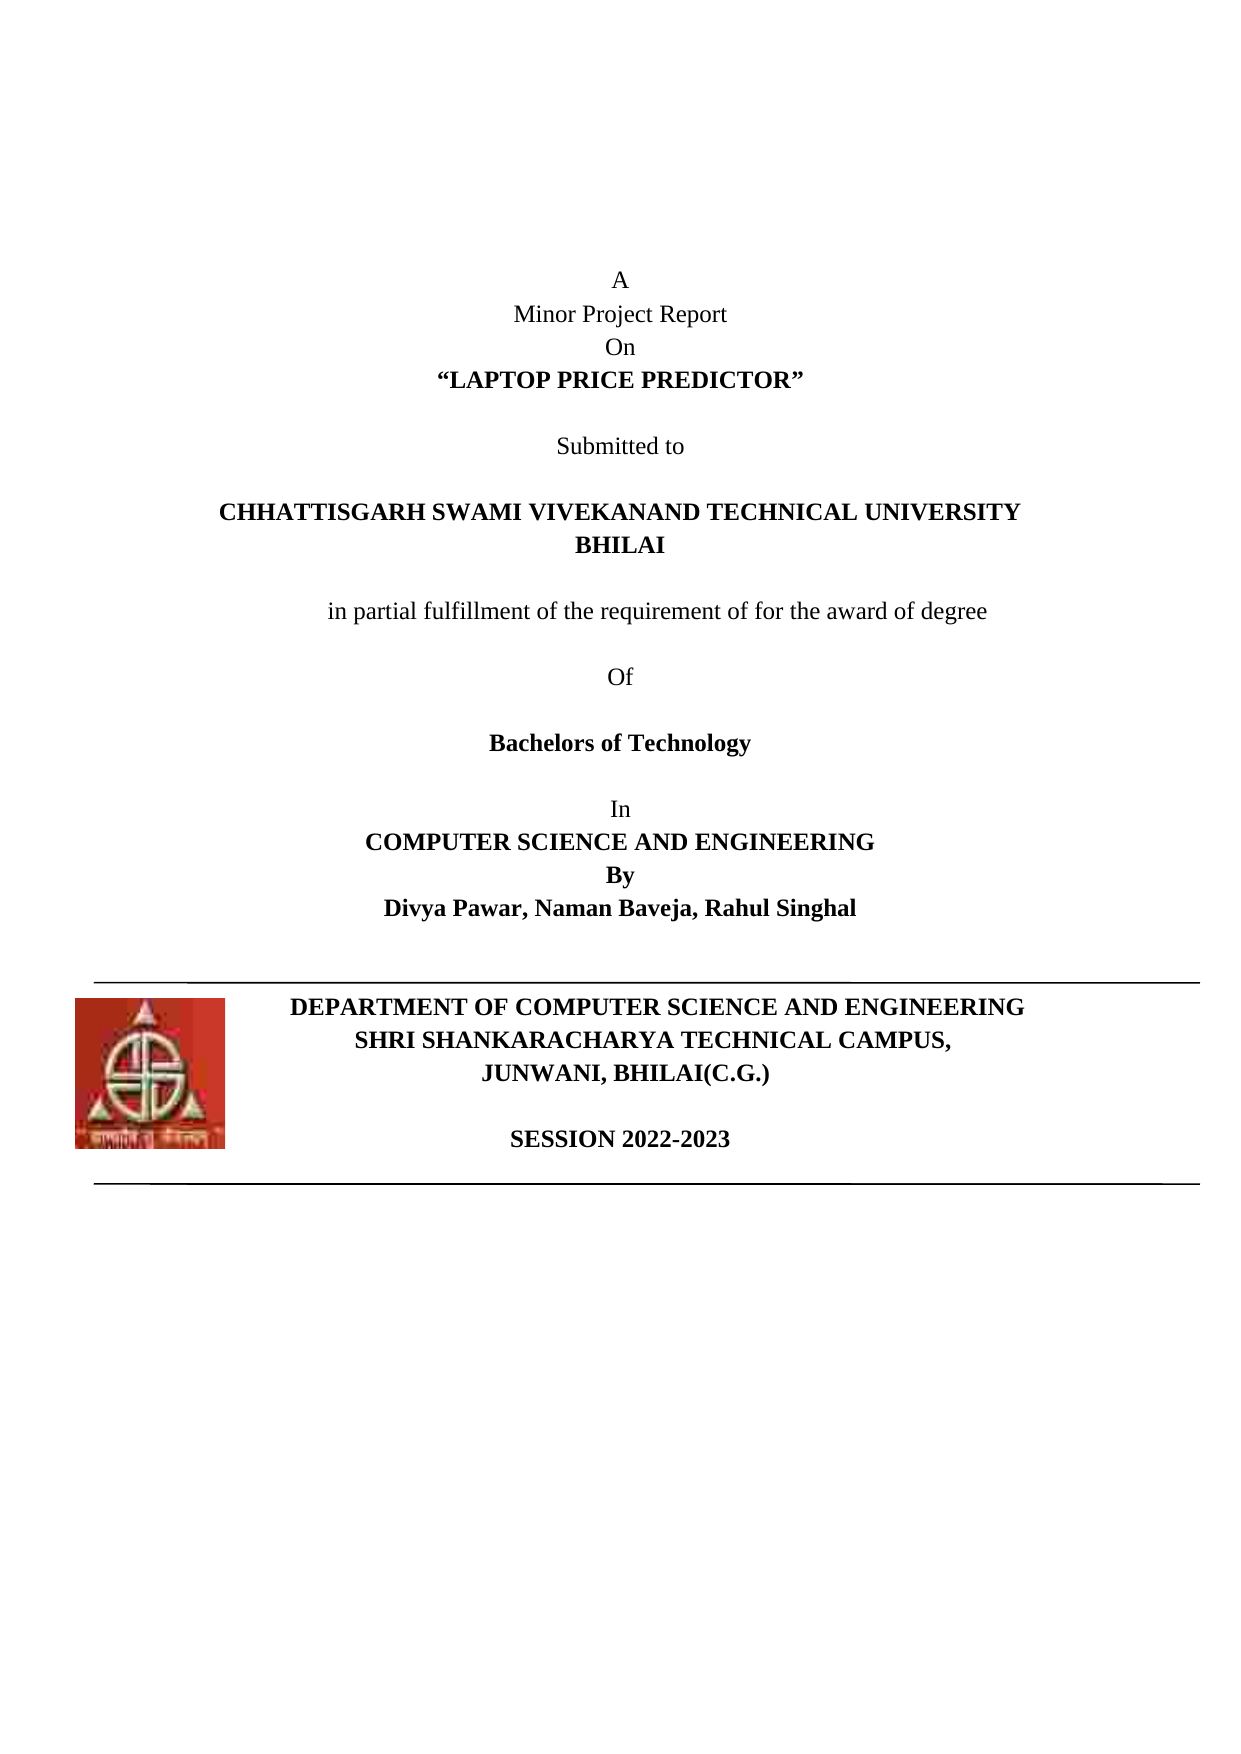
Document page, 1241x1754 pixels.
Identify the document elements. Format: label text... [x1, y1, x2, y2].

text COMPUTER SCIENCE AND ENGINEERING [150, 827, 1090, 856]
text By [150, 860, 1090, 889]
text On [150, 332, 1090, 360]
text BHILAI [150, 530, 1090, 558]
text Submitted to [150, 431, 1090, 459]
text Minor Project Report [150, 299, 1090, 327]
picture [75, 998, 226, 1149]
text Of [150, 662, 1090, 691]
text A [150, 266, 1090, 294]
text SHRI SHANKARACHARYA TECHNICAL CAMPUS, [226, 1025, 1090, 1054]
text JUNWANI, BHILAI(C.G.) [394, 1058, 1090, 1087]
text In [150, 794, 1090, 823]
text SESSION 2022-2023 [150, 1124, 1090, 1153]
text Divya Pawar, Naman Baveja, Rahul Singhal [150, 893, 1090, 922]
text CHHATTISGARH SWAMI VIVEKANAND TECHNICAL UNIVERSITY [150, 497, 1090, 526]
text in partial fulfillment of the requirement of for the award of degree [150, 596, 1090, 624]
text Bachelors of Technology [150, 728, 1090, 757]
text “LAPTOP PRICE PREDICTOR” [150, 365, 1090, 393]
text DEPARTMENT OF COMPUTER SCIENCE AND ENGINEERING [225, 992, 1090, 1021]
